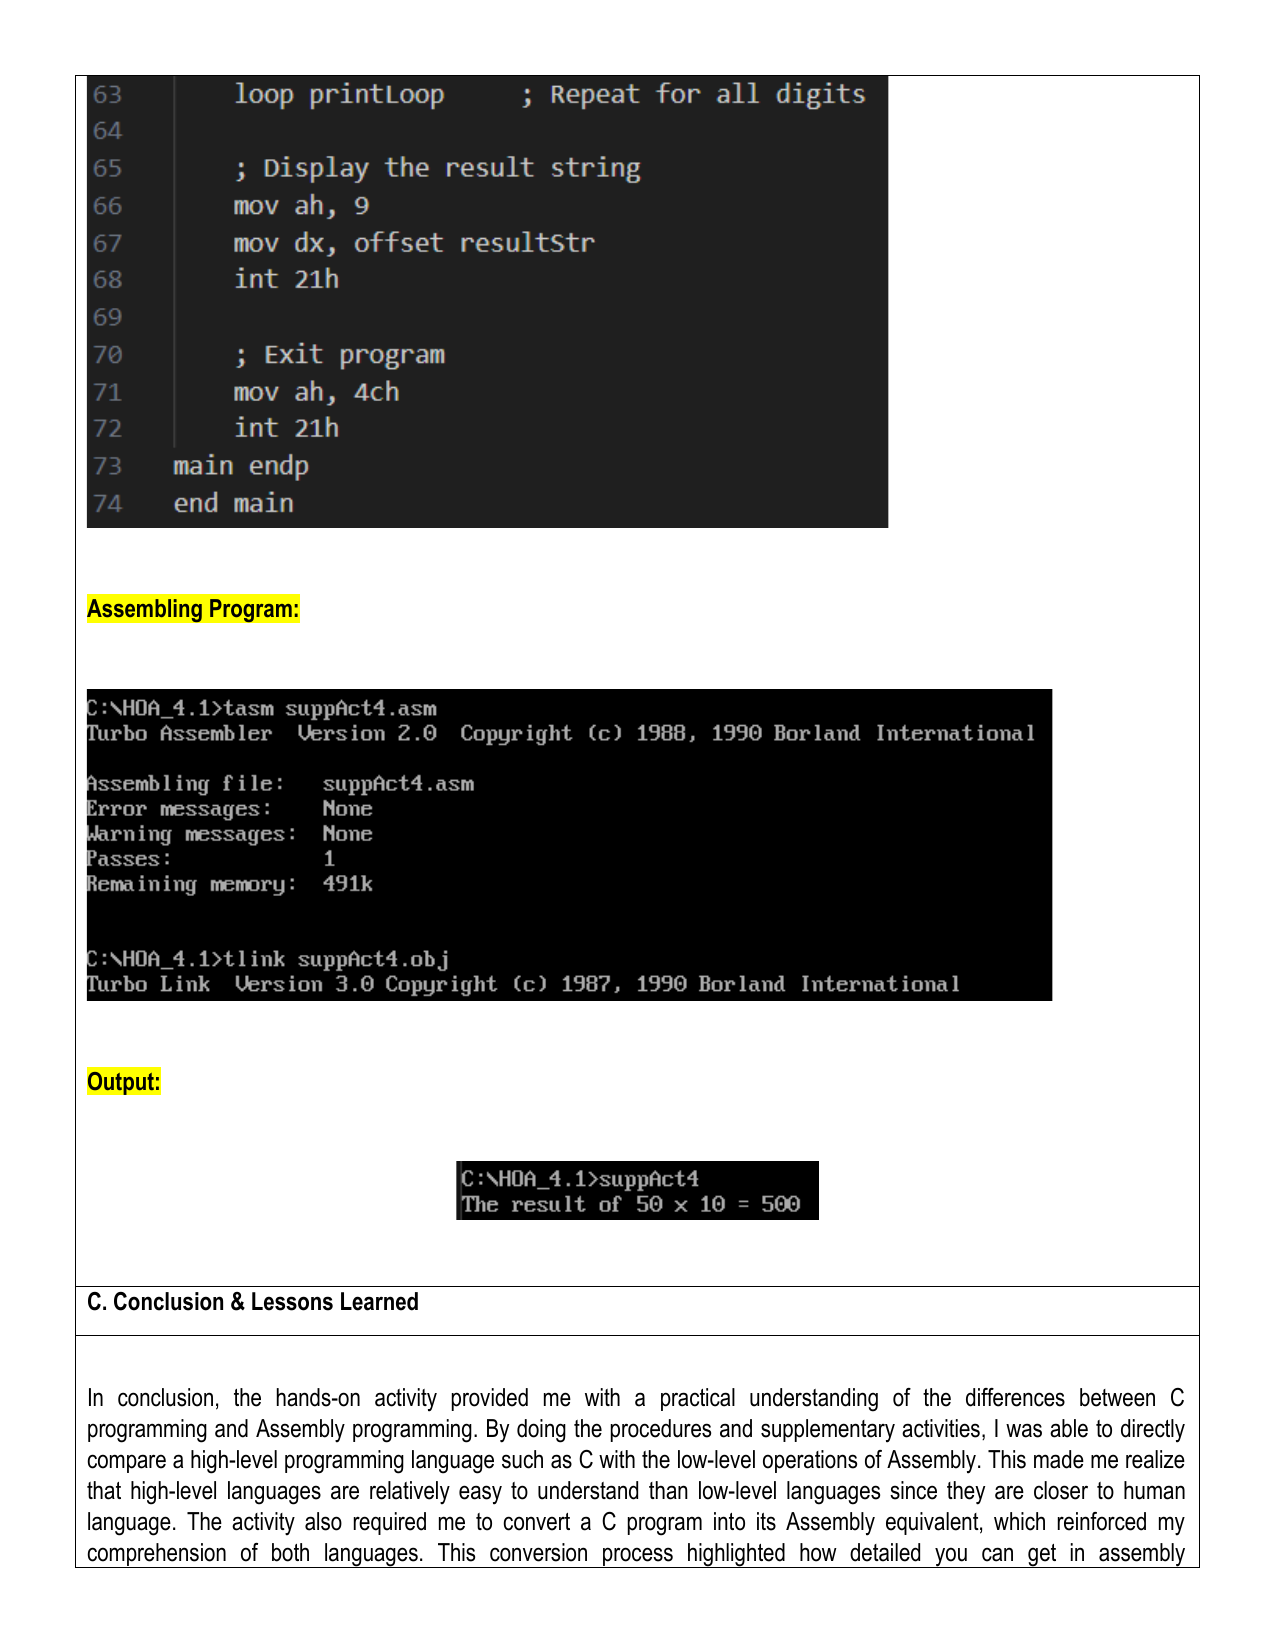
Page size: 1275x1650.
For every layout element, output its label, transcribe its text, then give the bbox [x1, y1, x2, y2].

picture [456, 1161, 819, 1220]
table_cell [76, 1336, 1199, 1567]
picture [86, 689, 1053, 1001]
table_cell C. Conclusion & Lessons Learned [76, 1287, 1199, 1334]
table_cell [76, 76, 1199, 1286]
picture [86, 76, 889, 528]
